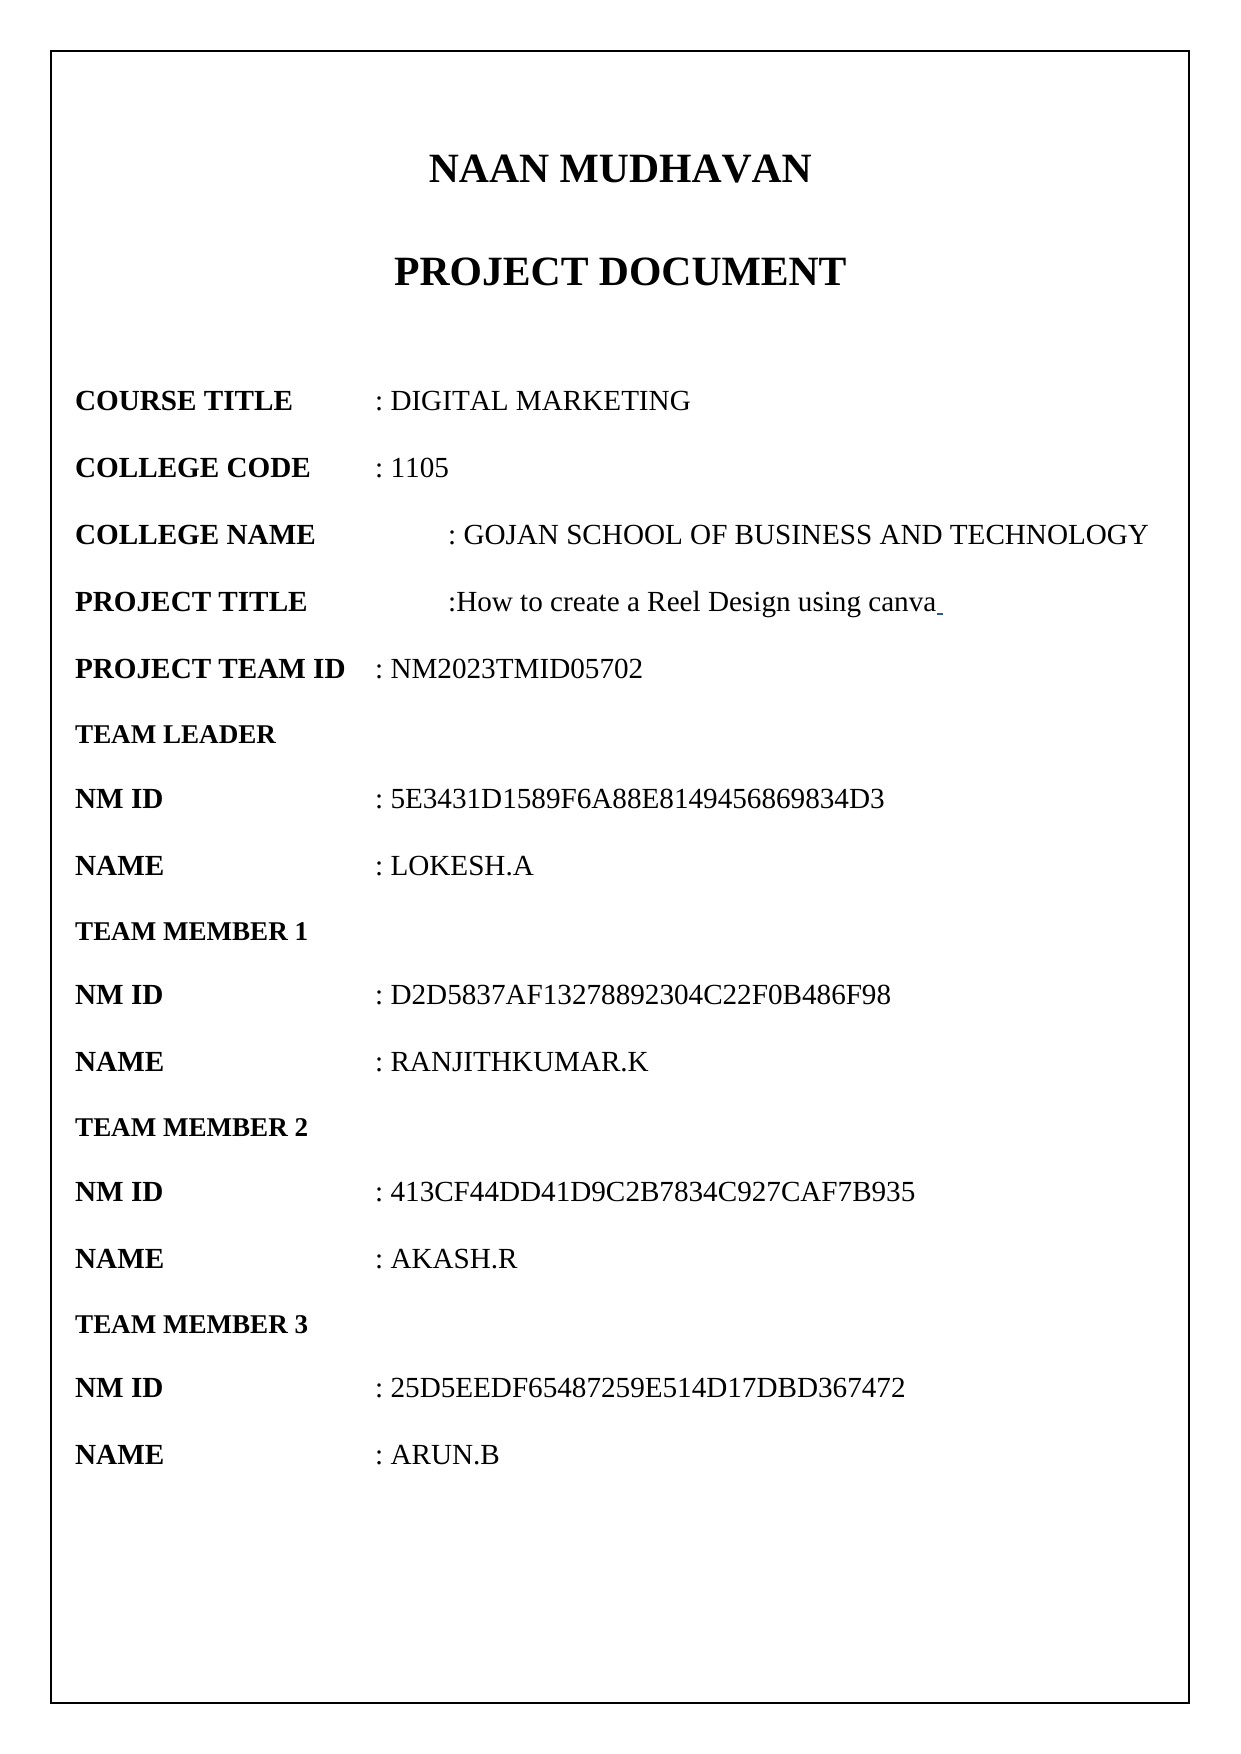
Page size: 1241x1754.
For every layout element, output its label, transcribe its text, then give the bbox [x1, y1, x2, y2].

text PROJECT TEAM ID : NM2023TMID05702 [75, 651, 1165, 685]
text NM ID : 25D5EEDF65487259E514D17DBD367472 [75, 1370, 1165, 1404]
text NAME : ARUN.B [75, 1437, 1165, 1471]
text NM ID : 413CF44DD41D9C2B7834C927CAF7B935 [75, 1174, 1165, 1207]
text COLLEGE CODE : 1105 [75, 450, 1165, 484]
text NM ID : D2D5837AF13278892304C22F0B486F98 [75, 977, 1165, 1011]
text PROJECT DOCUMENT [75, 246, 1165, 294]
text COLLEGE NAME : GOJAN SCHOOL OF BUSINESS AND TECHNOLOGY [75, 517, 1165, 551]
text TEAM MEMBER 3 [75, 1308, 1165, 1339]
text TEAM LEADER [75, 718, 1165, 749]
text NAAN MUDHAVAN [75, 143, 1165, 191]
text TEAM MEMBER 1 [75, 915, 1165, 946]
text NAME : RANJITHKUMAR.K [75, 1044, 1165, 1078]
text PROJECT TITLE :How to create a Reel Design using canva [75, 584, 1165, 618]
text TEAM MEMBER 2 [75, 1111, 1165, 1142]
text COURSE TITLE : DIGITAL MARKETING [75, 383, 1165, 417]
text NM ID : 5E3431D1589F6A88E8149456869834D3 [75, 781, 1165, 814]
text NAME : AKASH.R [75, 1241, 1165, 1274]
text NAME : LOKESH.A [75, 848, 1165, 881]
